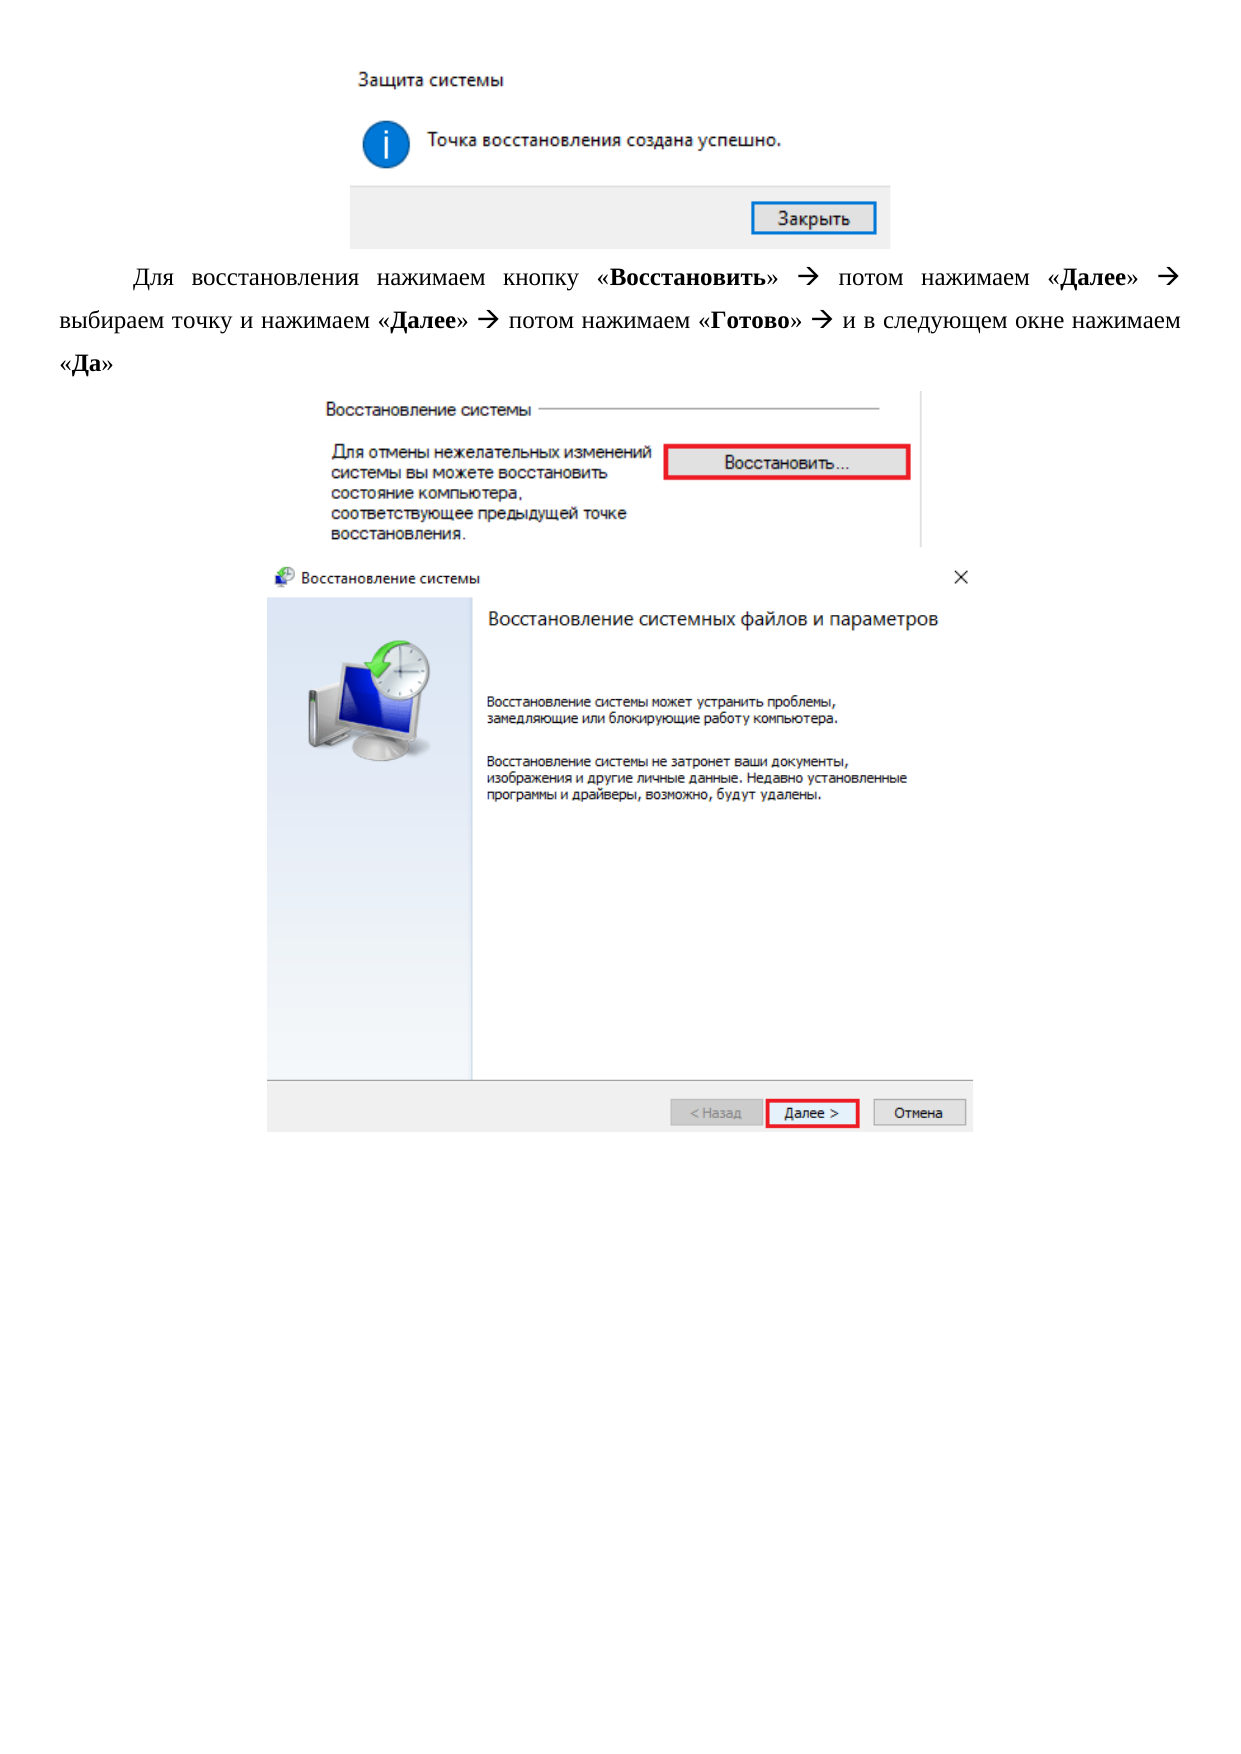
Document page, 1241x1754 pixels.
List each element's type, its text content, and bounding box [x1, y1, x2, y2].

picture [315, 391, 925, 549]
picture [349, 59, 891, 249]
list Для восстановления нажимаем кнопку «Восстановить» потом нажимаем «Далее» выбираем точку и нажимаем «Далее» потом нажимаем «Готово» и в следующем окне нажимаем «Да» [59, 262, 1181, 377]
picture [267, 562, 974, 1132]
